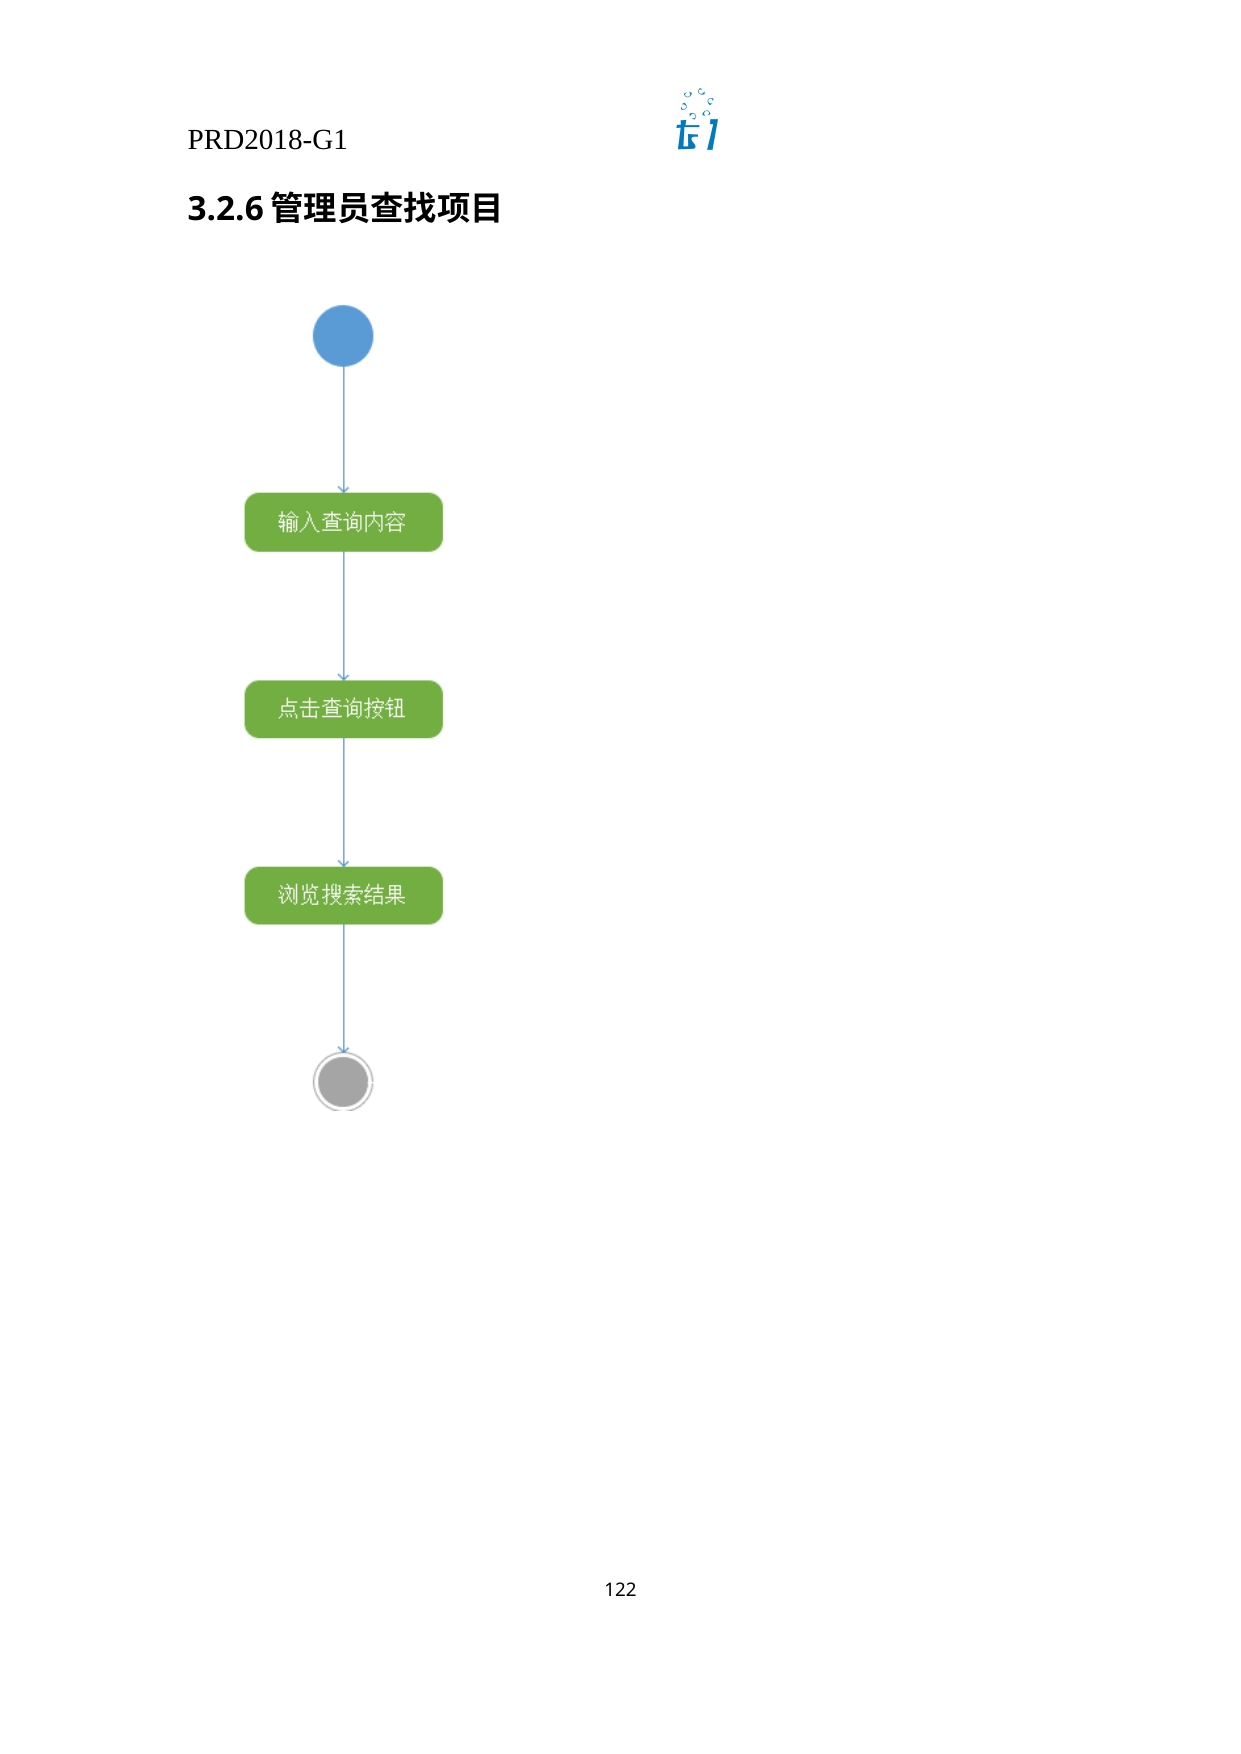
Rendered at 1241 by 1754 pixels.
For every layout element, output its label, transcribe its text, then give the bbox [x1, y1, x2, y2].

picture [676, 88, 719, 150]
picture [187, 300, 518, 1111]
subtitle 3.2.6管理员查找项目 [187, 173, 1053, 238]
